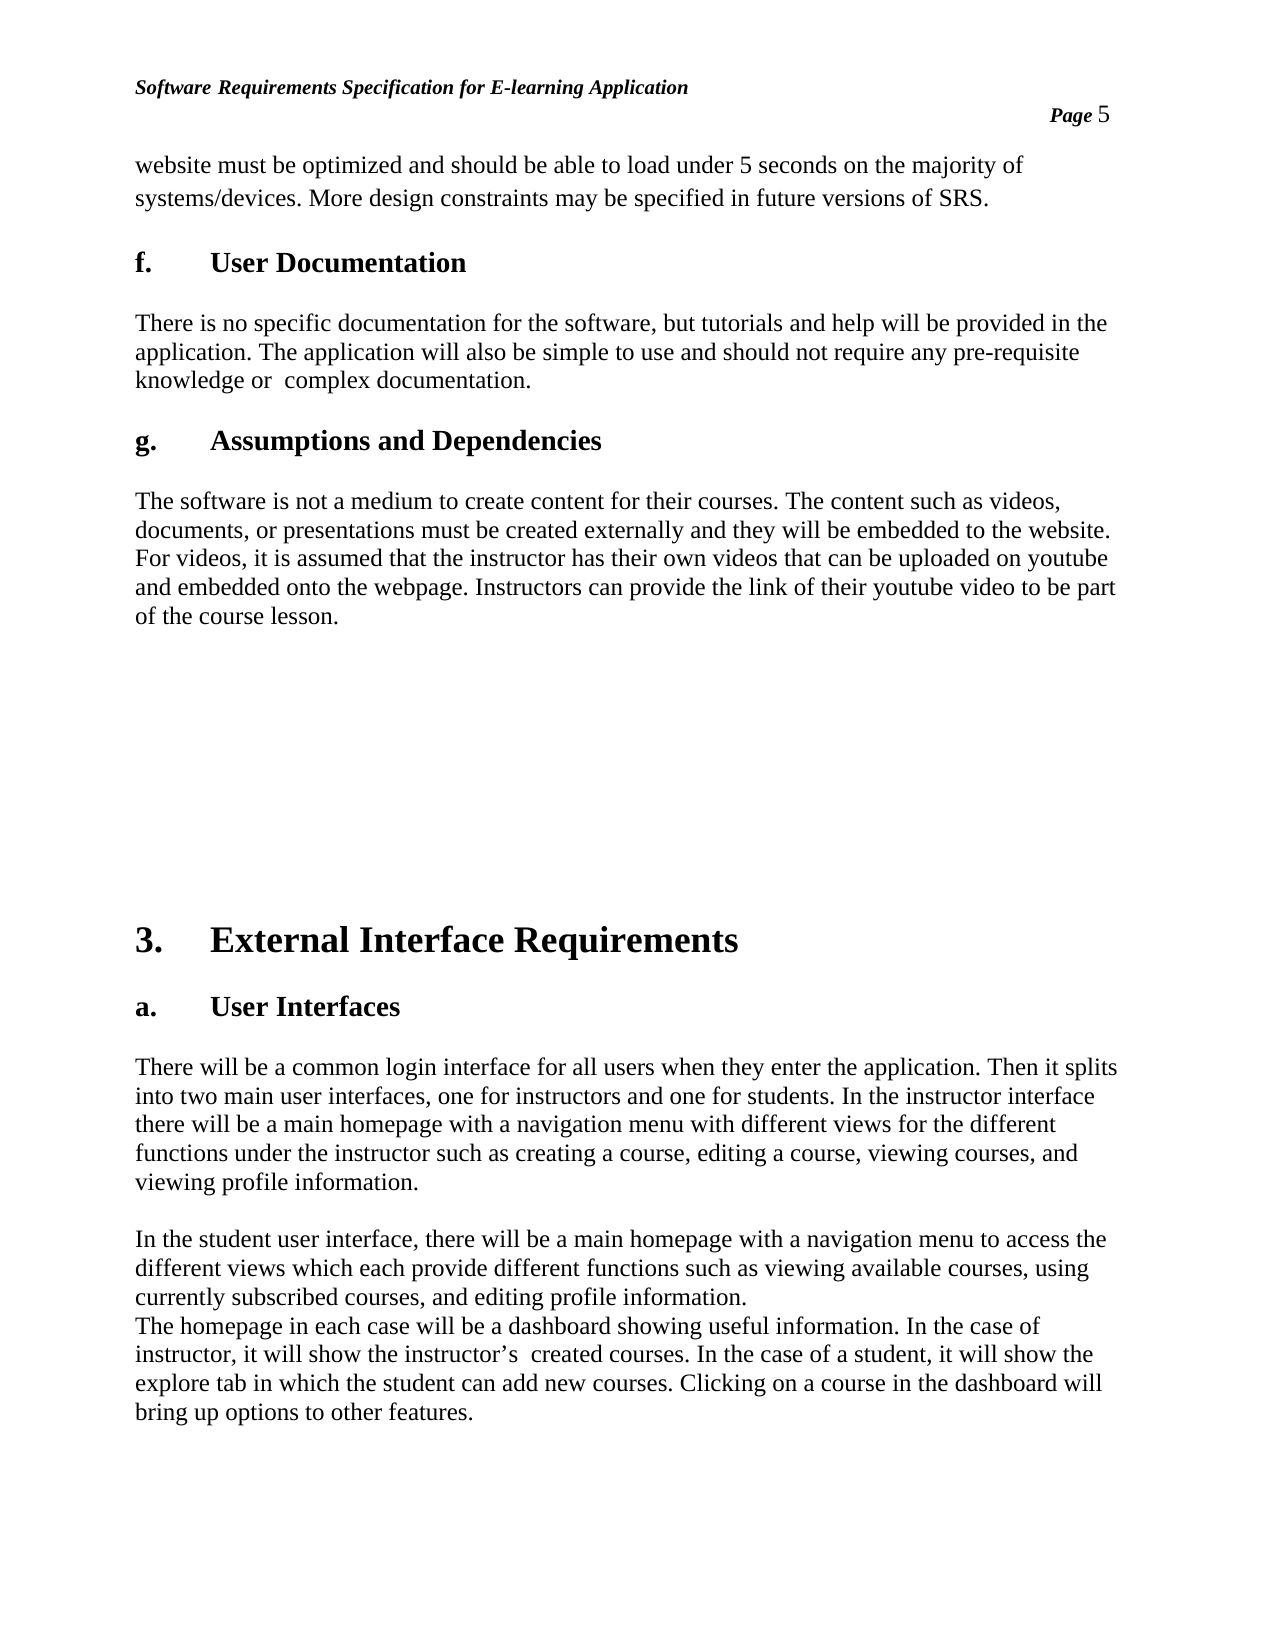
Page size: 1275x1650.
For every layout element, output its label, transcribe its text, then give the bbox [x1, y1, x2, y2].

subtitle User Interfaces [135, 989, 1140, 1023]
subtitle External Interface Requirements [135, 917, 1140, 960]
text The software is not a medium to create content for their courses. The content such as videos, documents, or presentations must be created externally and they will be embedded to the website. [135, 486, 1140, 543]
text There will be a common login interface for all users when they enter the application. Then it splits into two main user interfaces, one for instructors and one for students. In the instructor interface there will be a main homepage with a navigation menu with different views for the different functions under the instructor such as creating a course, editing a course, viewing courses, and viewing profile information. [135, 1052, 1140, 1196]
text For videos, it is assumed that the instructor has their own videos that can be uploaded on youtube and embedded onto the webpage. Instructors can provide the link of their youtube video to be part of the course lesson. [135, 543, 1140, 630]
text The homepage in each case will be a dashboard showing useful information. In the case of instructor, it will show the instructor’s created courses. In the case of a student, it will show the explore tab in which the student can add new courses. Clicking on a course in the dashboard will bring up options to other features. [135, 1311, 1140, 1426]
text There is no specific documentation for the software, but tutorials and help will be provided in the application. The application will also be simple to use and should not require any pre-requisite knowledge or complex documentation. [135, 308, 1140, 394]
text In the student user interface, there will be a main homepage with a navigation menu to access the different views which each provide different functions such as viewing available courses, using currently subscribed courses, and editing profile information. [135, 1224, 1140, 1311]
subtitle User Documentation [135, 245, 1140, 279]
subtitle Assumptions and Dependencies [135, 423, 1140, 457]
